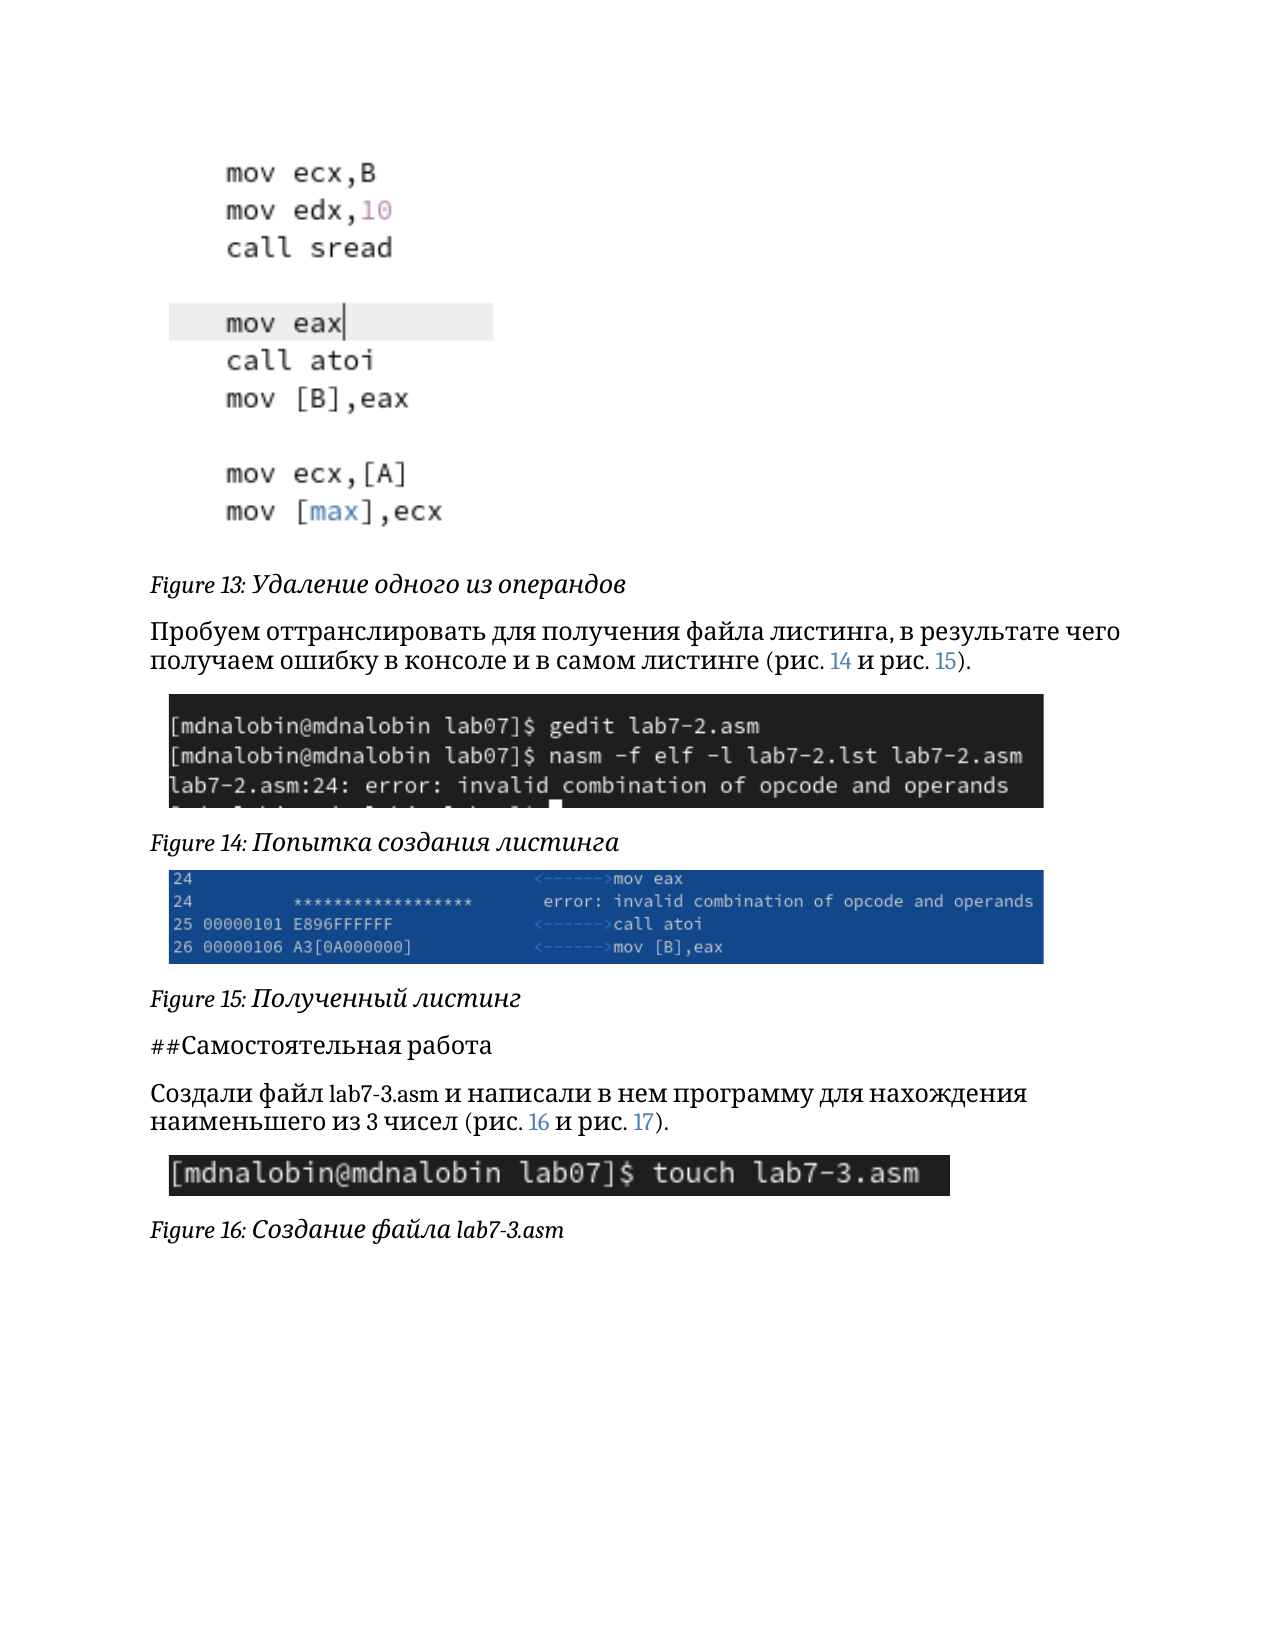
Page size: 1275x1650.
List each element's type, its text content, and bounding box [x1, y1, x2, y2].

text Figure 13: Удаление одного из операндов [150, 571, 1125, 599]
picture [168, 870, 1044, 964]
text Пробуем оттранслировать для получения файла листинга, в результате чего получаем ошибку в консоле и в самом листинге (рис. 14 и рис. 15). [150, 618, 1125, 676]
text ##Самостоятельная работа [150, 1032, 1125, 1061]
picture [168, 694, 1044, 808]
picture [168, 150, 494, 550]
picture [168, 1155, 950, 1196]
text Figure 14: Попытка создания листинга [150, 829, 1125, 857]
text Figure 15: Полученный листинг [150, 984, 1125, 1013]
text Figure 16: Создание файла lab7-3.asm [150, 1216, 1125, 1245]
text Создали файл lab7-3.asm и написали в нем программу для нахождения наименьшего из 3 чисел (рис. 16 и рис. 17). [150, 1079, 1125, 1137]
